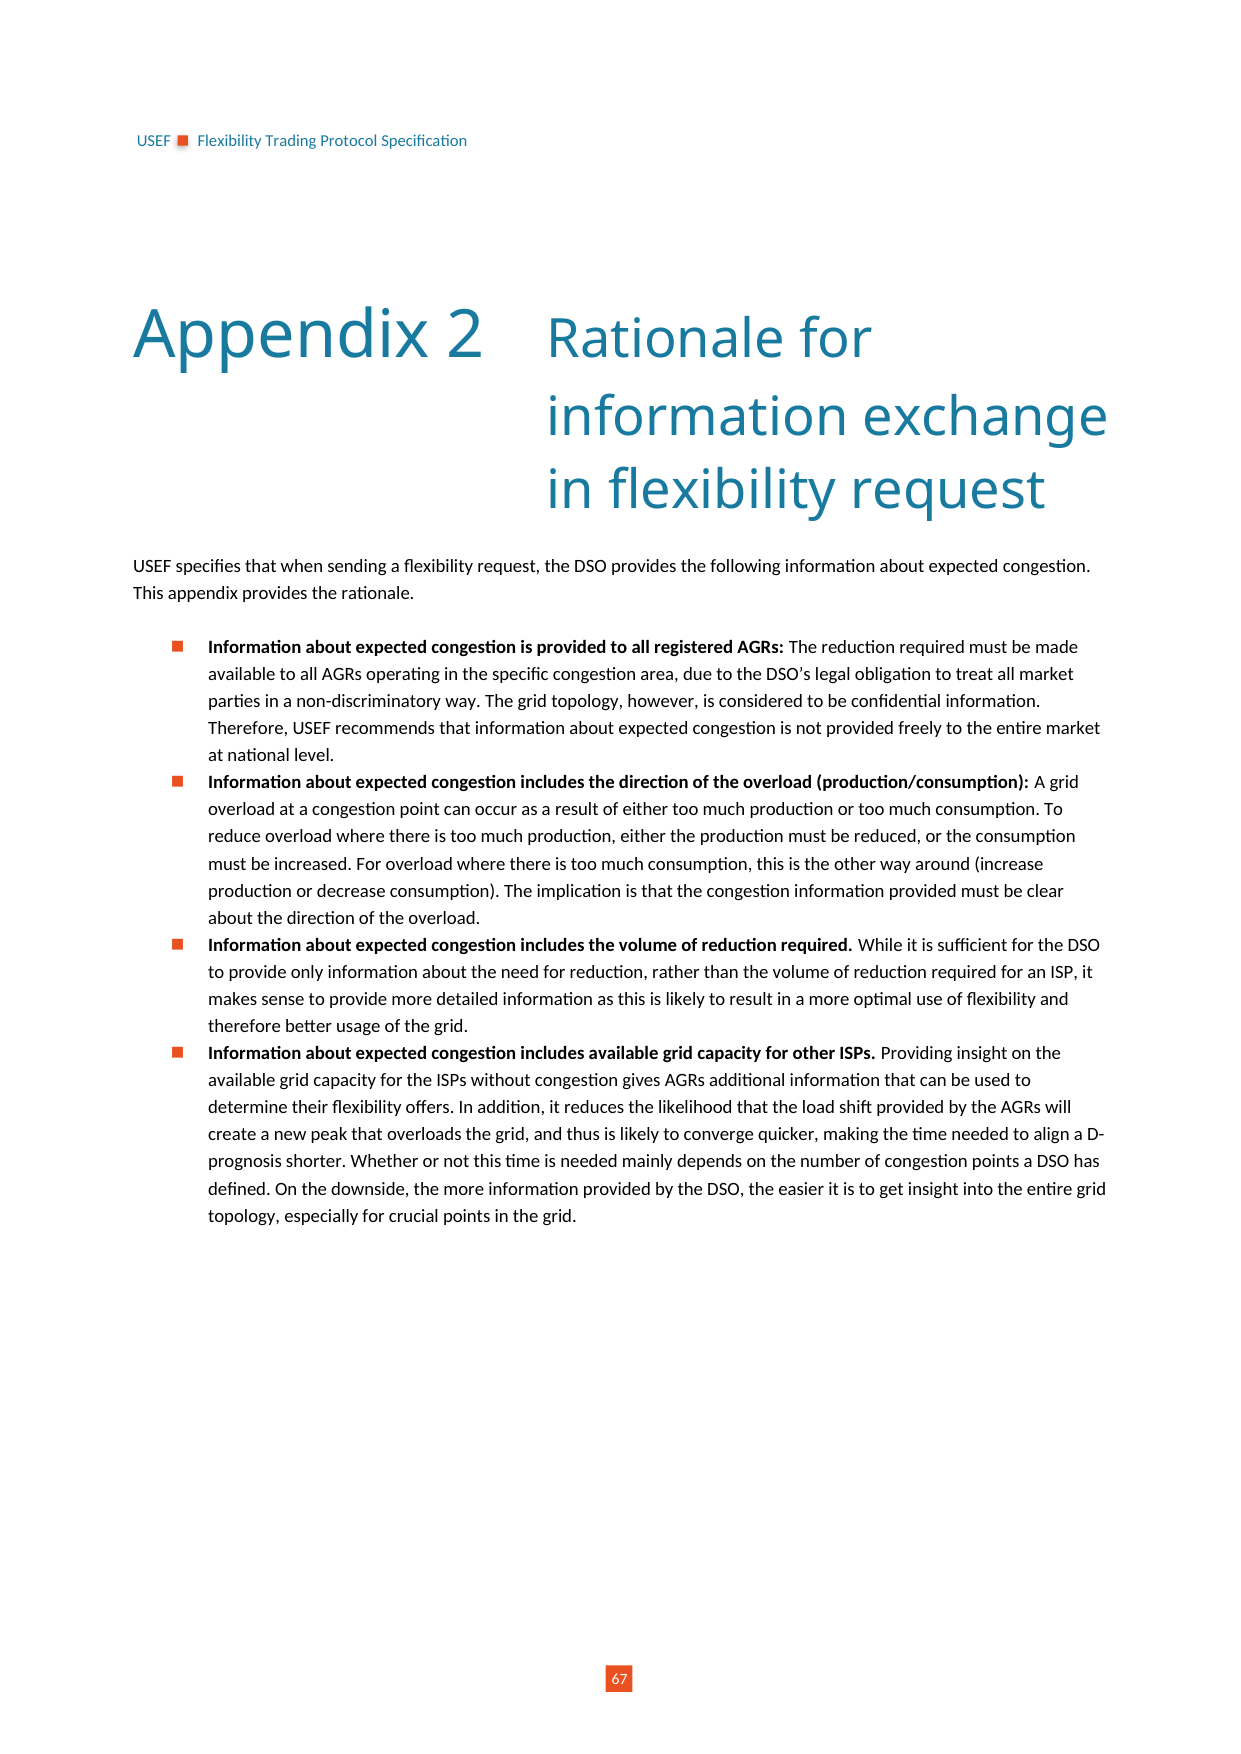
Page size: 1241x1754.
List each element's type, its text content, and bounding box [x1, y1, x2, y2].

text USEF specifies that when sending a flexibility request, the DSO provides the following information about expected congestion. This appendix provides the rationale. [133, 549, 1110, 604]
text Rationale for information exchange in flexibility request [133, 286, 1110, 524]
list Information about expected congestion includes available grid capacity for other ISPs. Providing insight on the available grid capacity for the ISPs without congestion gives AGRs additional information that can be used to determine their flexibility offers. In addition, it reduces the likelihood that the load shift provided by the AGRs will create a new peak that overloads the grid, and thus is likely to converge quicker, making the time needed to align a D-prognosis shorter. Whether or not this time is needed mainly depends on the number of congestion points a DSO has defined. On the downside, the more information provided by the DSO, the easier it is to get insight into the entire grid topology, especially for crucial points in the grid. [170, 1037, 1110, 1227]
list Information about expected congestion includes the direction of the overload (production/consumption): A grid overload at a congestion point can occur as a result of either too much production or too much consumption. To reduce overload where there is too much production, either the production must be reduced, or the consumption must be increased. For overload where there is too much consumption, this is the other way around (increase production or decrease consumption). The implication is that the congestion information provided must be clear about the direction of the overload. [170, 766, 1110, 929]
list Information about expected congestion includes the volume of reduction required. While it is sufficient for the DSO to provide only information about the need for reduction, rather than the volume of reduction required for an ISP, it makes sense to provide more detailed information as this is likely to result in a more optimal use of flexibility and therefore better usage of the grid. [170, 929, 1110, 1037]
list Information about expected congestion is provided to all registered AGRs: The reduction required must be made available to all AGRs operating in the specific congestion area, due to the DSO’s legal obligation to treat all market parties in a non-discriminatory way. The grid topology, however, is considered to be confidential information. Therefore, USEF recommends that information about expected congestion is not provided freely to the entire market at national level. [170, 631, 1110, 766]
